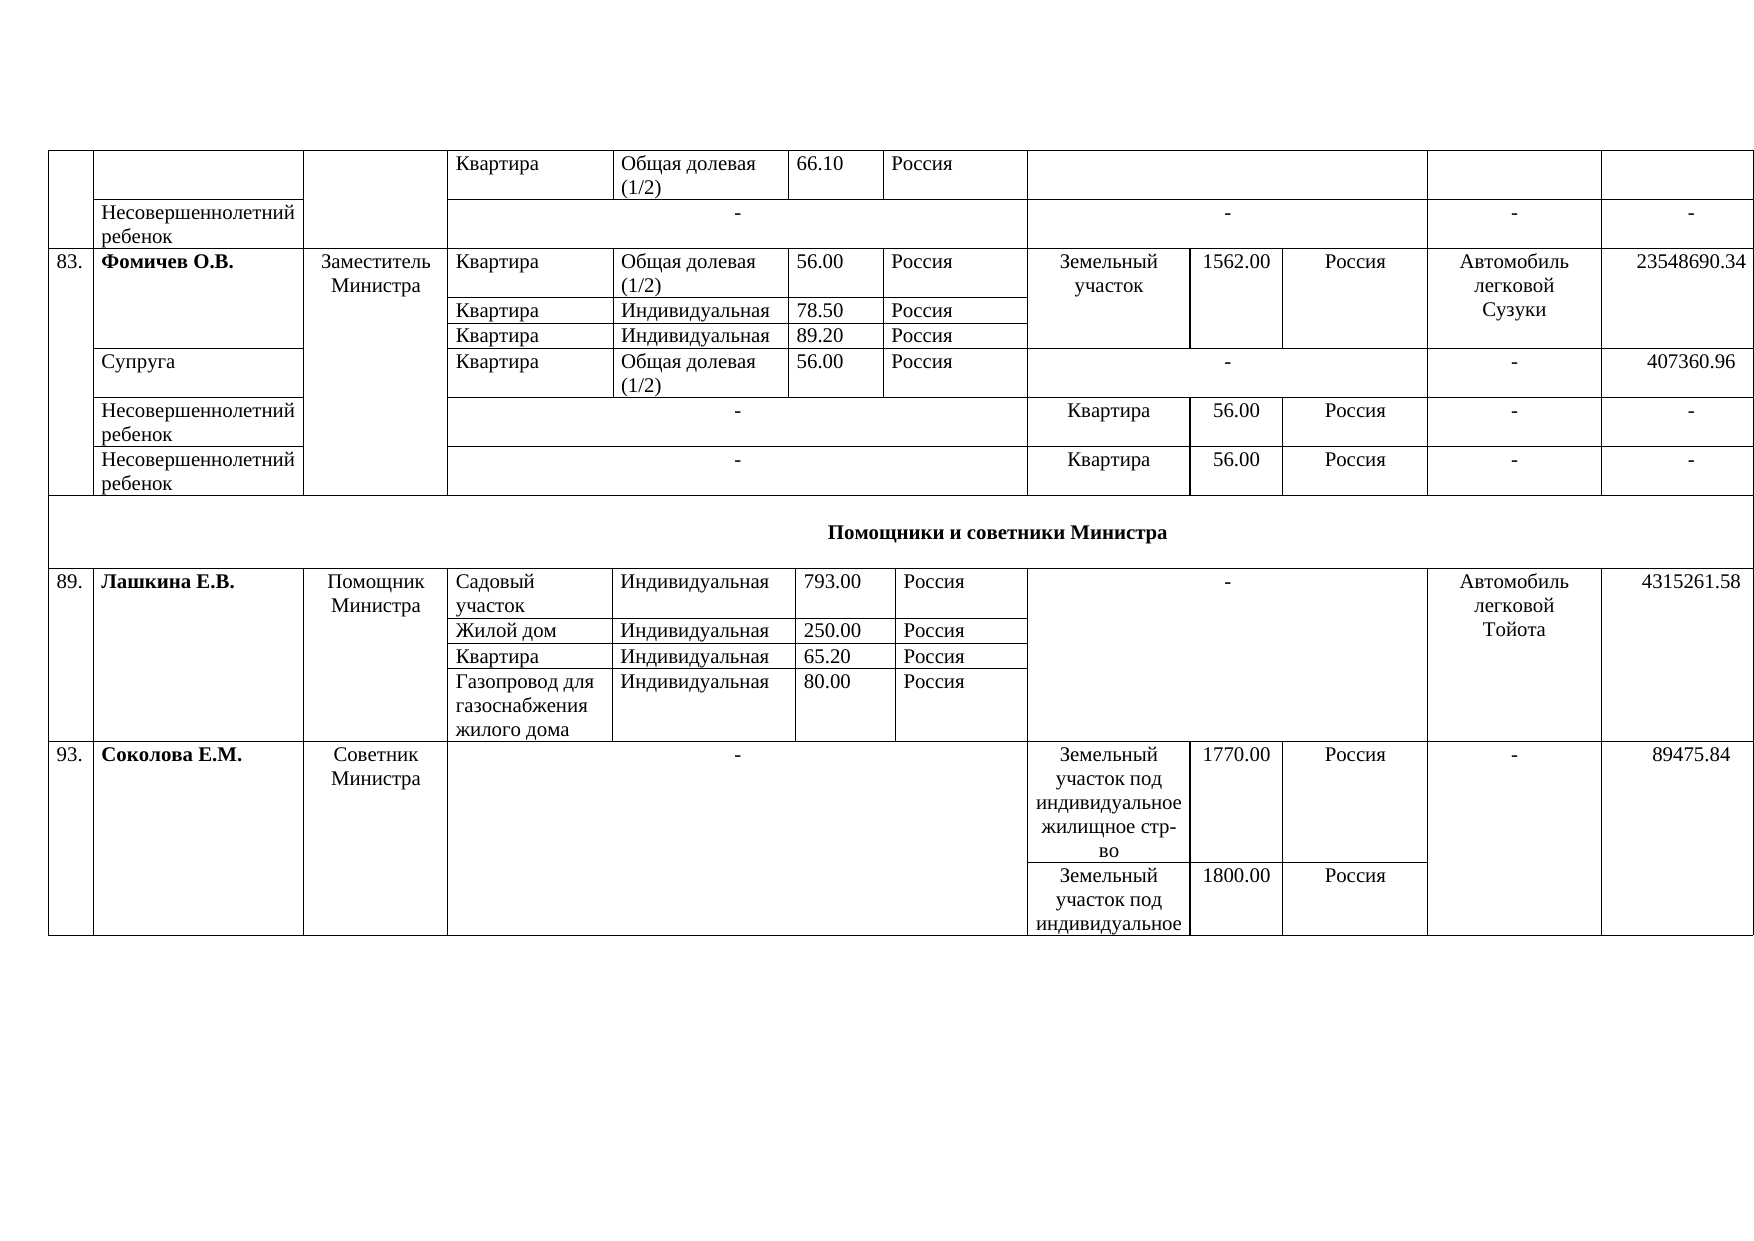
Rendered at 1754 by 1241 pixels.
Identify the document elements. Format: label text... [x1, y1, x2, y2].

table_cell [49, 742, 93, 935]
table_cell Квартира [1028, 447, 1189, 495]
table_cell 56.00 [1191, 398, 1282, 446]
table_cell - [1028, 200, 1427, 248]
table_cell 78.50 [789, 298, 883, 322]
table_cell 65.20 [796, 644, 895, 668]
table_cell Советник Министра [304, 742, 447, 935]
table_cell Помощники и советники Министра [49, 496, 1753, 568]
table_cell Россия [884, 249, 1027, 297]
table_cell - [448, 742, 1027, 935]
table_cell 56.00 [789, 249, 883, 297]
table_cell 4315261.58 [1602, 569, 1753, 741]
table_cell 1770.00 [1191, 742, 1282, 862]
table_cell Индивидуальная [614, 324, 788, 347]
table_cell 1800.00 [1191, 863, 1282, 935]
table_cell - [1428, 200, 1601, 248]
table_cell Россия [1283, 447, 1427, 495]
table_cell Супруга [94, 349, 303, 397]
table_cell [49, 249, 93, 495]
table_cell Россия [1283, 742, 1427, 862]
table_cell Квартира [448, 349, 613, 397]
table_cell - [1428, 742, 1601, 935]
table_cell - [1602, 447, 1753, 495]
table_cell 23548690.34 [1602, 249, 1753, 347]
table_cell Заместитель Министра [304, 249, 447, 495]
table_cell Фомичев О.В. [94, 249, 303, 347]
table_cell Общая долевая (1/2) [614, 349, 788, 397]
table_cell Россия [896, 644, 1027, 668]
table_cell Квартира [448, 324, 613, 347]
table_cell Россия [884, 349, 1027, 397]
table_cell Индивидуальная [613, 644, 795, 668]
table_cell - [448, 447, 1027, 495]
table_cell - [1602, 398, 1753, 446]
table_cell - [1028, 349, 1427, 397]
table_cell 80.00 [796, 669, 895, 741]
table_cell [49, 569, 93, 741]
table_cell - [448, 398, 1027, 446]
table_cell Россия [1283, 863, 1427, 935]
table_cell Россия [1283, 398, 1427, 446]
table_cell Несовершеннолетний ребенок [94, 398, 303, 446]
table_cell 407360.96 [1602, 349, 1753, 397]
table_cell Общая долевая (1/2) [614, 249, 788, 297]
table_cell Несовершеннолетний ребенок [94, 447, 303, 495]
table_cell Квартира [448, 298, 613, 322]
table_cell Индивидуальная [613, 619, 795, 642]
table_cell Соколова Е.М. [94, 742, 303, 935]
table_cell Квартира [448, 151, 613, 199]
table_cell 793.00 [796, 569, 895, 617]
table_cell Россия [896, 569, 1027, 617]
table_cell Россия [1283, 249, 1427, 347]
table_cell - [1428, 398, 1601, 446]
table_cell Помощник Министра [304, 569, 447, 741]
table_cell Лашкина Е.В. [94, 569, 303, 741]
table_cell - [448, 200, 1027, 248]
table_cell Россия [884, 298, 1027, 322]
table_cell Россия [884, 151, 1027, 199]
table_cell Россия [896, 619, 1027, 642]
table_cell Газопровод для газоснабжения жилого дома [448, 669, 612, 741]
table_cell - [1602, 200, 1753, 248]
table_cell Общая долевая (1/2) [614, 151, 788, 199]
table_cell Автомобиль легковой Тойота [1428, 569, 1601, 741]
table_cell 56.00 [1191, 447, 1282, 495]
table_cell Квартира [1028, 398, 1189, 446]
table_cell Земельный участок под индивидуальное жилищное стр-во [1028, 742, 1189, 862]
table_cell Индивидуальная [613, 569, 795, 617]
table_cell Несовершеннолетний ребенок [94, 200, 303, 248]
table_cell 66.10 [789, 151, 883, 199]
table_cell 56.00 [789, 349, 883, 397]
table_cell Садовый участок [448, 569, 612, 617]
table_cell Жилой дом [448, 619, 612, 642]
table_cell - [1428, 349, 1601, 397]
table_cell - [1028, 569, 1427, 741]
table_cell 89.20 [789, 324, 883, 347]
table_cell Земельный участок под индивидуальное жилищное стр-во [1028, 863, 1189, 935]
table_cell Индивидуальная [614, 298, 788, 322]
table_cell Квартира [448, 644, 612, 668]
table_cell 1562.00 [1191, 249, 1282, 347]
table_cell Квартира [448, 249, 613, 297]
table_cell Россия [896, 669, 1027, 741]
table_cell Автомобиль легковой Сузуки [1428, 249, 1601, 347]
table_cell Россия [884, 324, 1027, 347]
table_cell Земельный участок [1028, 249, 1189, 347]
table_cell Индивидуальная [613, 669, 795, 741]
table_cell - [1428, 447, 1601, 495]
table_cell 250.00 [796, 619, 895, 642]
table_cell 89475.84 [1602, 742, 1753, 935]
